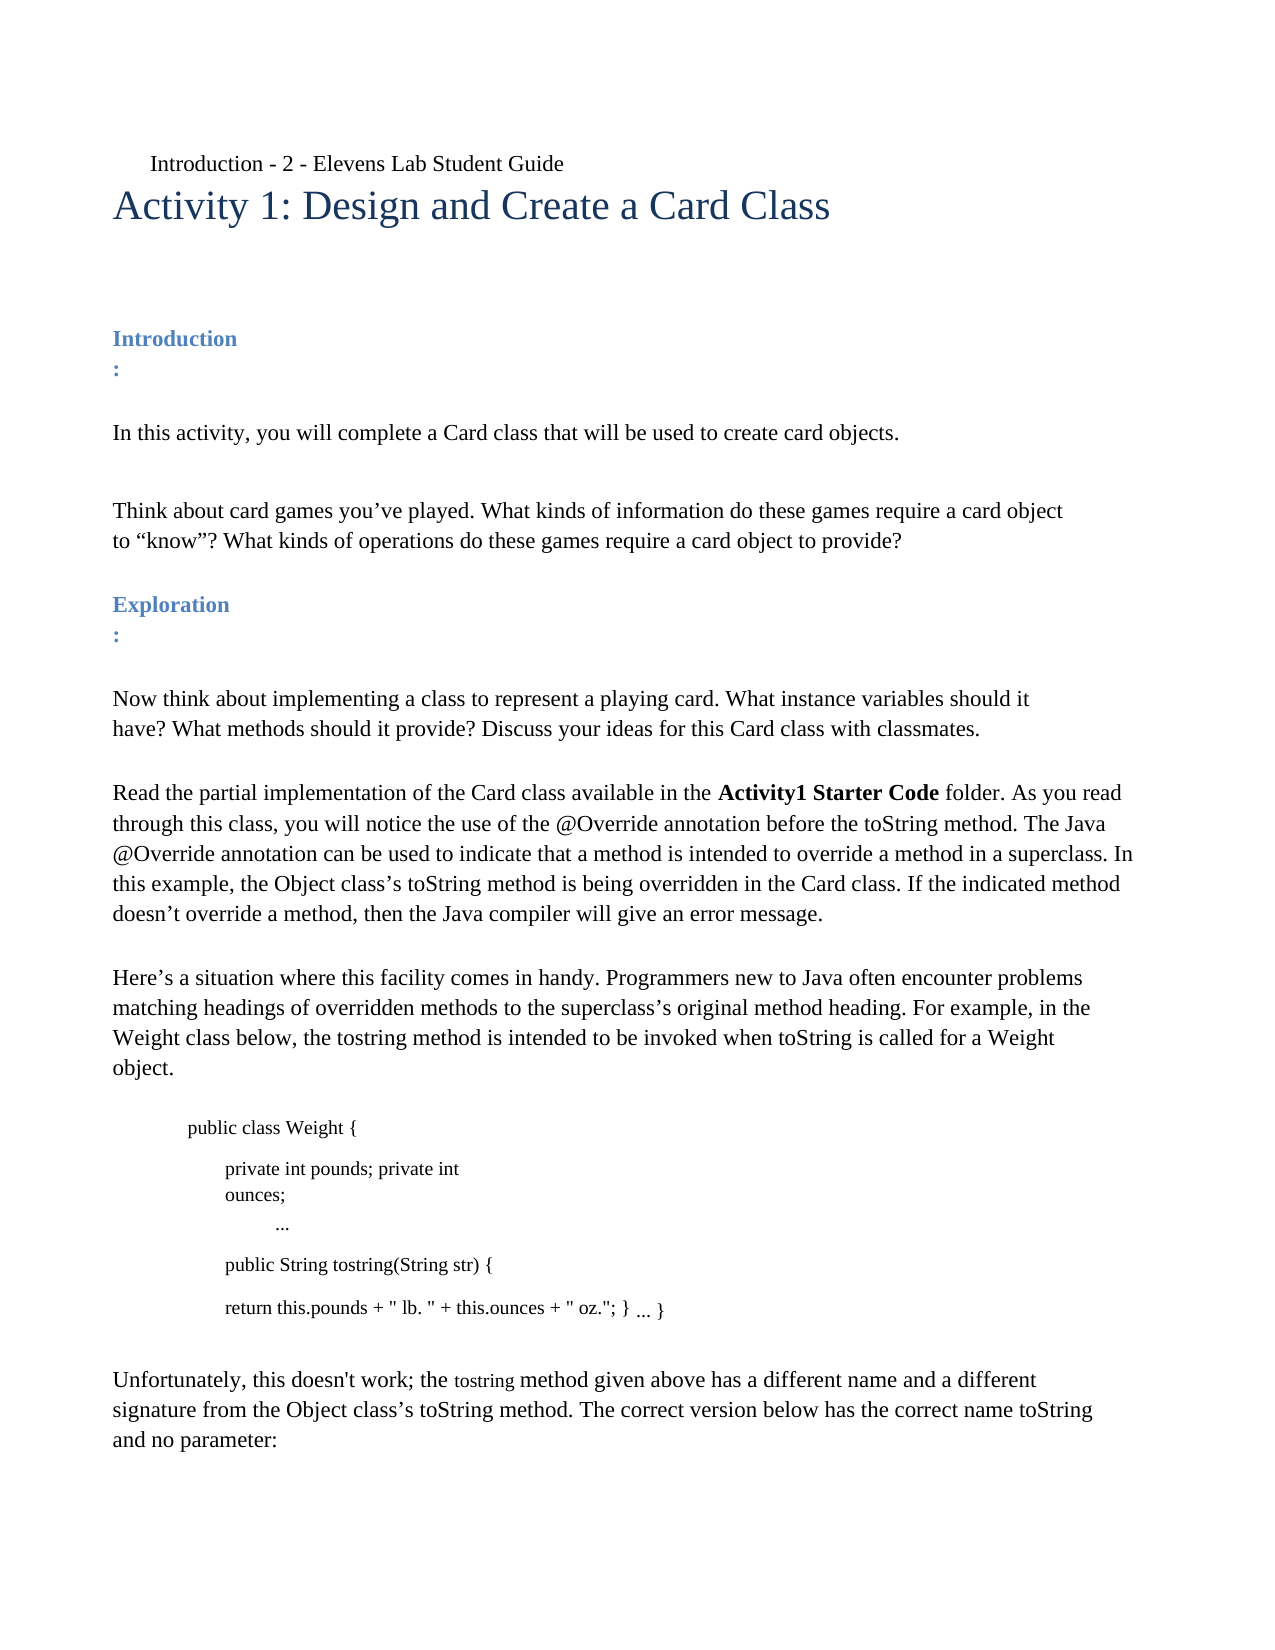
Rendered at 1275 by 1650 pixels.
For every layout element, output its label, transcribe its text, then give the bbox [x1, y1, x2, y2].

text ... [275, 1212, 312, 1235]
text In this activity, you will complete a Card class that will be used to create card objects. [112, 419, 916, 445]
text Now think about implementing a class to represent a playing card. What instance variables should it have? What methods should it provide? Discuss your ideas for this Card class with classmates. [112, 685, 1088, 742]
text private int pounds; private int ounces; [225, 1157, 462, 1206]
text Here’s a situation where this facility comes in handy. Programmers new to Java often encounter problems matching headings of overridden methods to the superclass’s original method heading. For example, in the Weight class below, the tostring method is intended to be invoked when toString is called for a Weight object. [112, 964, 1109, 1081]
text Exploration: [112, 591, 233, 648]
text Read the partial implementation of the Card class available in the Activity1 Starter Code folder. As you read through this class, you will notice the use of the @Override annotation before the toString method. The Java @Override annotation can be used to indicate that a method is intended to override a method in a superclass. In this example, the Object class’s toString method is being overridden in the Card class. If the indicated method doesn’t override a method, then the Java compiler will give an error message. [112, 779, 1143, 927]
text public class Weight { [187, 1116, 450, 1139]
text public String tostring(String str) { [225, 1253, 675, 1276]
text Think about card games you’ve played. What kinds of information do these games require a card object to “know”? What kinds of operations do these games require a card object to provide? [112, 497, 1085, 553]
text Unfortunately, this doesn't work; the tostring method given above has a different name and a different signature from the Object class’s toString method. The correct version below has the correct name toString and no parameter: [112, 1366, 1104, 1453]
text Introduction: [112, 325, 243, 381]
text return this.pounds + " lb. " + this.ounces + " oz."; } ... } [187, 1282, 924, 1322]
text Introduction - 2 - Elevens Lab Student Guide [150, 150, 1125, 176]
text Activity 1: Design and Create a Card Class [112, 180, 937, 228]
